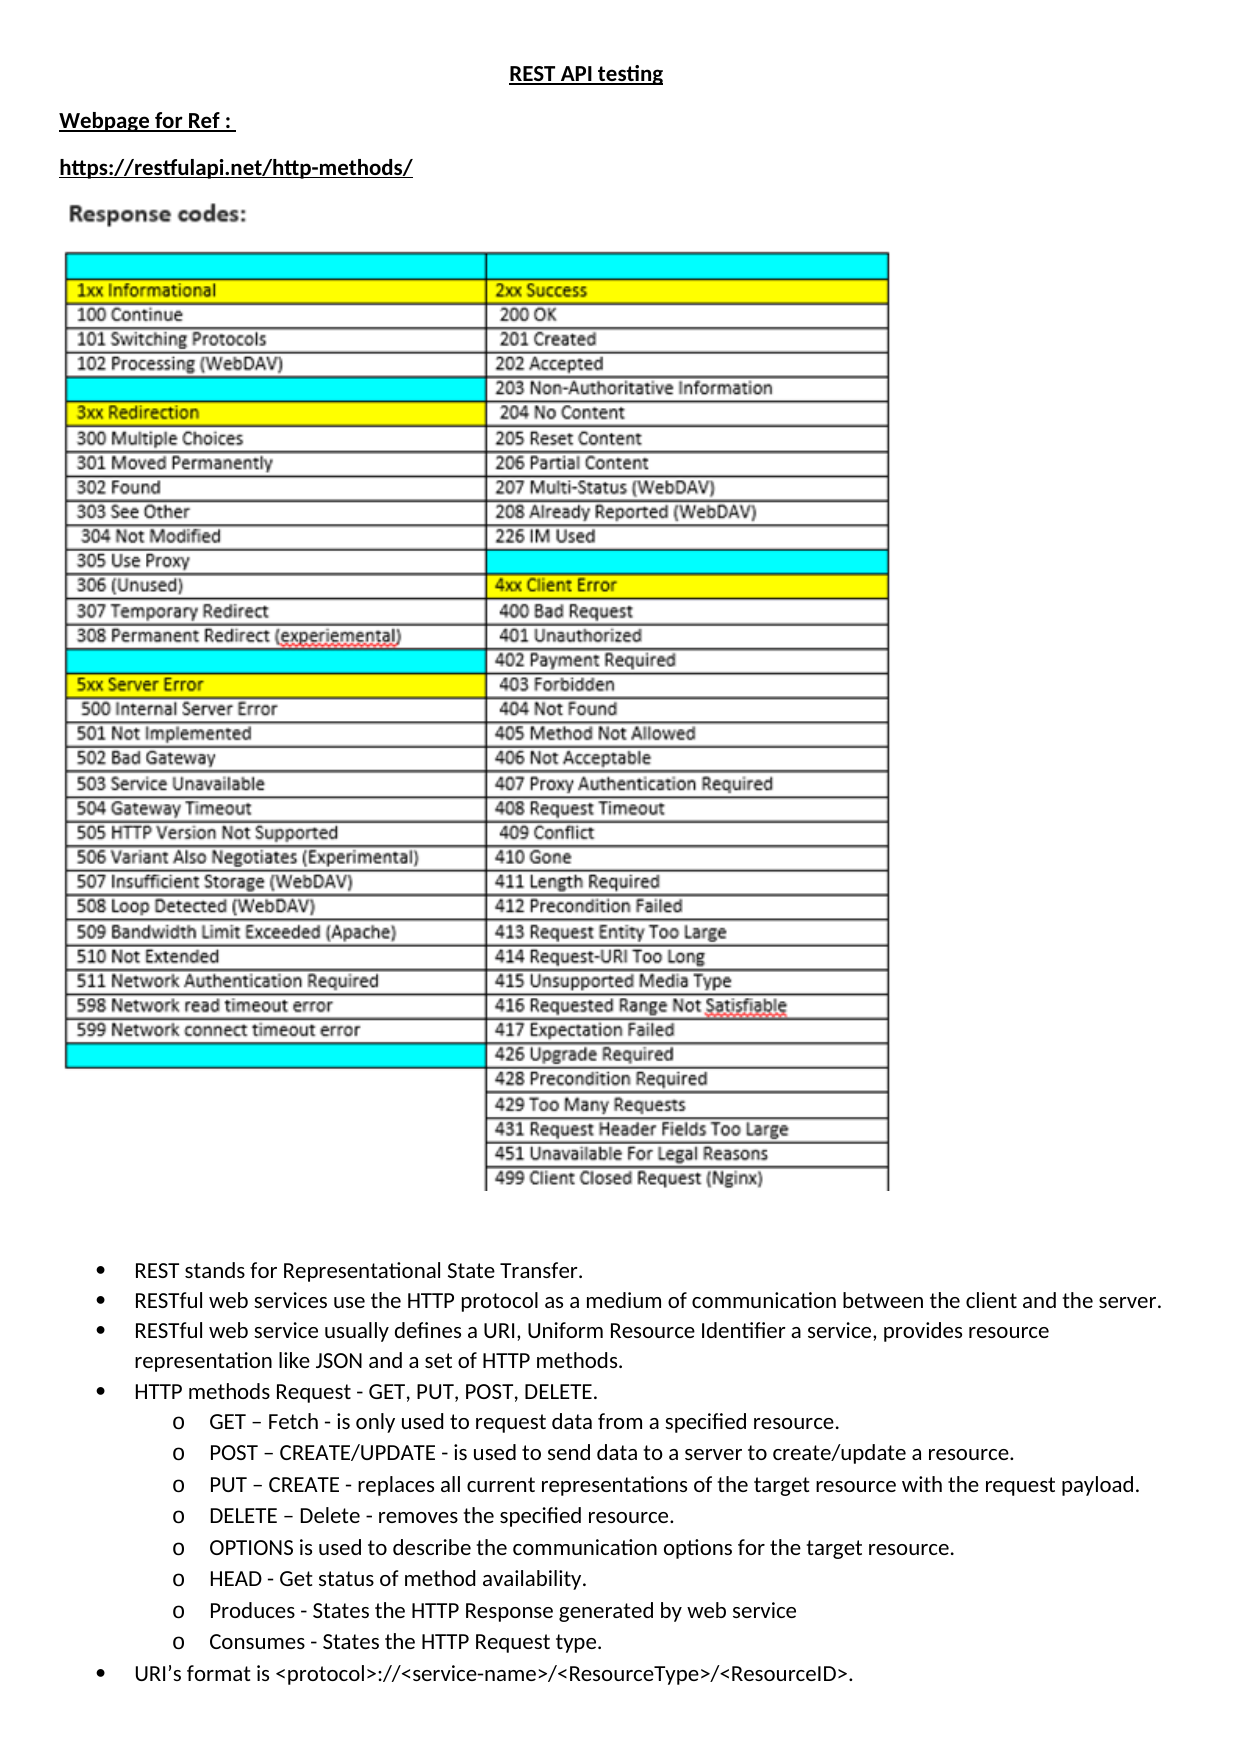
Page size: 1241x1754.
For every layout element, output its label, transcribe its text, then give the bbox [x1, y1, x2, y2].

text REST API testing [59, 59, 1181, 87]
list REST stands for Representational State Transfer. [97, 1256, 1181, 1284]
list RESTful web service usually defines a URI, Uniform Resource Identifier a service, provides resource representation like JSON and a set of HTTP methods. [97, 1316, 1181, 1375]
picture [59, 199, 891, 1191]
list OPTIONS is used to describe the communication options for the target resource. [172, 1533, 1181, 1562]
list RESTful web services use the HTTP protocol as a medium of communication between the client and the server. [97, 1286, 1181, 1314]
list DELETE – Delete - removes the specified resource. [172, 1501, 1181, 1531]
list PUT – CREATE - replaces all current representations of the target resource with the request payload. [172, 1470, 1181, 1499]
text Webpage for Ref : [59, 106, 1181, 134]
text https://restfulapi.net/http-methods/ [59, 153, 1181, 181]
list Consumes - States the HTTP Request type. [172, 1627, 1181, 1656]
list HEAD - Get status of method availability. [172, 1564, 1181, 1593]
list Produces - States the HTTP Response generated by web service [172, 1596, 1181, 1625]
list POST – CREATE/UPDATE - is used to send data to a server to create/update a resource. [172, 1438, 1181, 1468]
list HTTP methods Request - GET, PUT, POST, DELETE. [97, 1377, 1181, 1405]
list GET – Fetch - is only used to request data from a specified resource. [172, 1407, 1181, 1436]
list URI’s format is <protocol>://<service-name>/<ResourceType>/<ResourceID>. [97, 1659, 1181, 1687]
